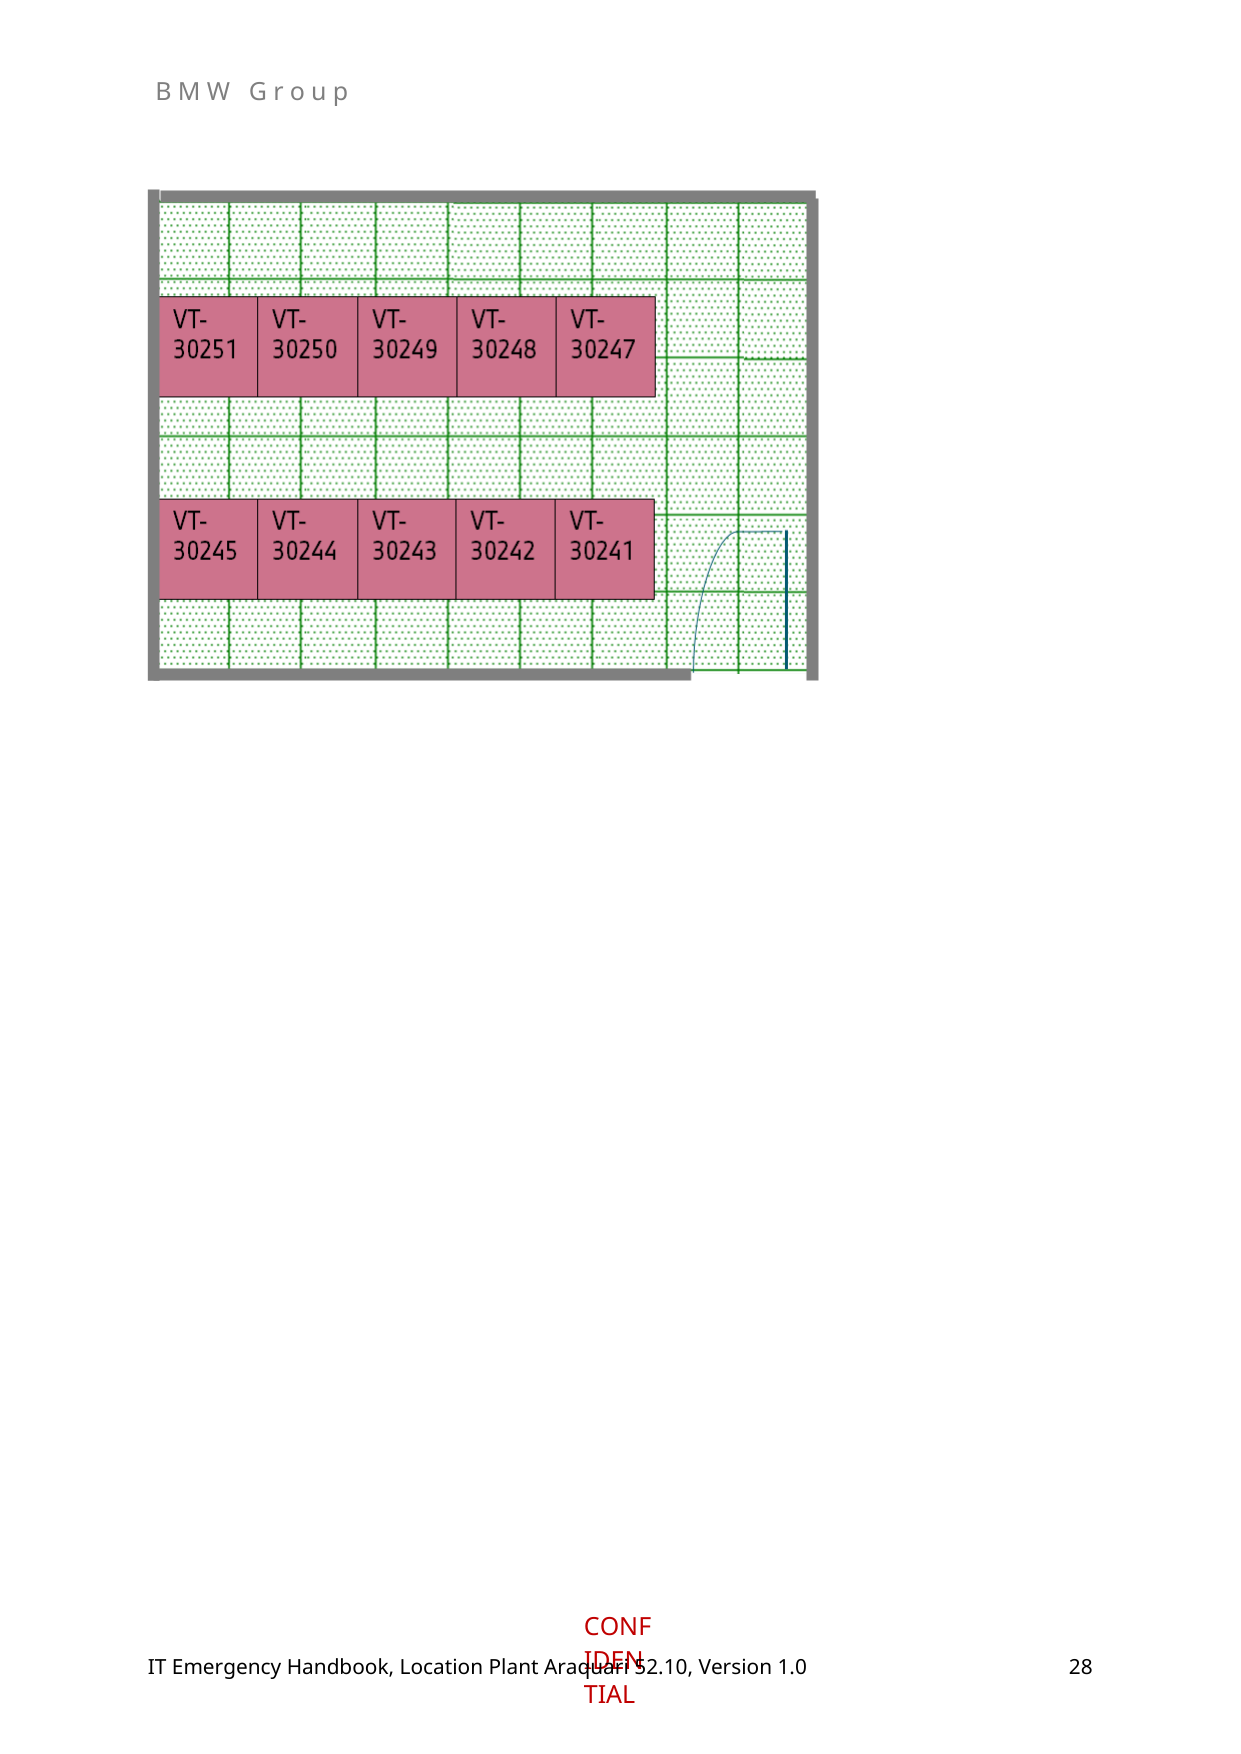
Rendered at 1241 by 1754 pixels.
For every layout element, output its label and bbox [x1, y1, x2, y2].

picture [147, 183, 823, 681]
